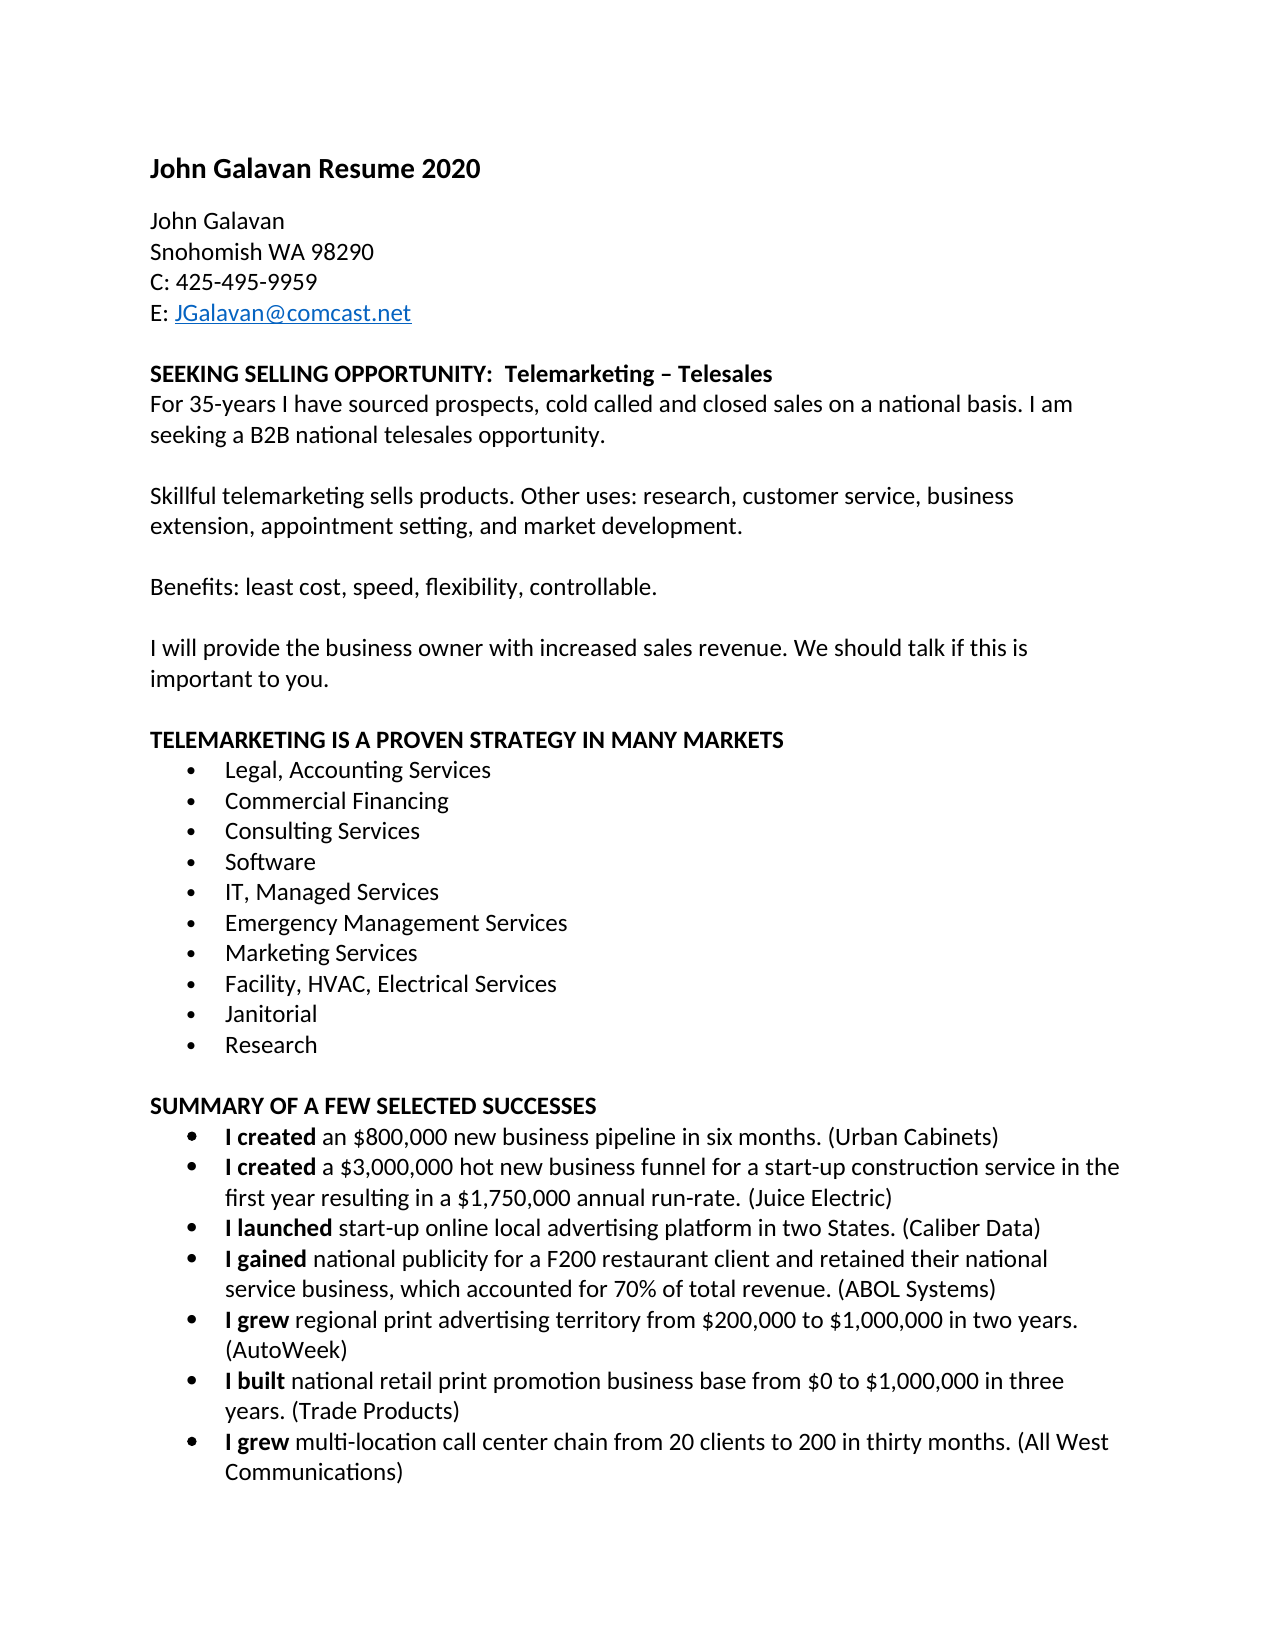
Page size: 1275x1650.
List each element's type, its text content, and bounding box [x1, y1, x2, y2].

text SUMMARY OF A FEW SELECTED SUCCESSES [150, 1090, 1125, 1121]
list Consulting Services [187, 816, 1125, 846]
list I gained national publicity for a F200 restaurant client and retained their national service business, which accounted for 70% of total revenue. (ABOL Systems) [187, 1243, 1125, 1304]
list Commercial Financing [187, 785, 1125, 816]
list Janitorial [187, 999, 1125, 1029]
list Legal, Accounting Services [187, 754, 1125, 785]
text John Galavan Resume 2020 [150, 150, 1125, 186]
text For 35-years I have sourced prospects, cold called and closed sales on a national basis. I am seeking a B2B national telesales opportunity. [150, 388, 1125, 449]
text E: JGalavan@comcast.net [150, 297, 1125, 327]
list I created an $800,000 new business pipeline in six months. (Urban Cabinets) [187, 1121, 1125, 1151]
list IT, Managed Services [187, 877, 1125, 907]
text I will provide the business owner with increased sales revenue. We should talk if this is important to you. [150, 632, 1125, 693]
list Marketing Services [187, 938, 1125, 968]
list Emergency Management Services [187, 907, 1125, 938]
text Skillful telemarketing sells products. Other uses: research, customer service, business extension, appointment setting, and market development. [150, 480, 1125, 541]
list Research [187, 1029, 1125, 1060]
list Software [187, 846, 1125, 877]
text SEEKING SELLING OPPORTUNITY: Telemarketing – Telesales [150, 358, 1125, 388]
list I created a $3,000,000 hot new business funnel for a start-up construction service in the first year resulting in a $1,750,000 annual run-rate. (Juice Electric) [187, 1151, 1125, 1212]
text Telemarketing is a proven strategy in many markets [150, 724, 1125, 754]
list Facility, HVAC, Electrical Services [187, 968, 1125, 999]
text C: 425-495-9959 [150, 266, 1125, 297]
list I built national retail print promotion business base from $0 to $1,000,000 in three years. (Trade Products) [187, 1365, 1125, 1426]
list I grew regional print advertising territory from $200,000 to $1,000,000 in two years. (AutoWeek) [187, 1304, 1125, 1365]
list I grew multi-location call center chain from 20 clients to 200 in thirty months. (All West Communications) [187, 1426, 1125, 1487]
text Benefits: least cost, speed, flexibility, controllable. [150, 571, 1125, 602]
text John Galavan [150, 205, 1125, 236]
list I launched start-up online local advertising platform in two States. (Caliber Data) [187, 1212, 1125, 1243]
text Snohomish WA 98290 [150, 236, 1125, 266]
